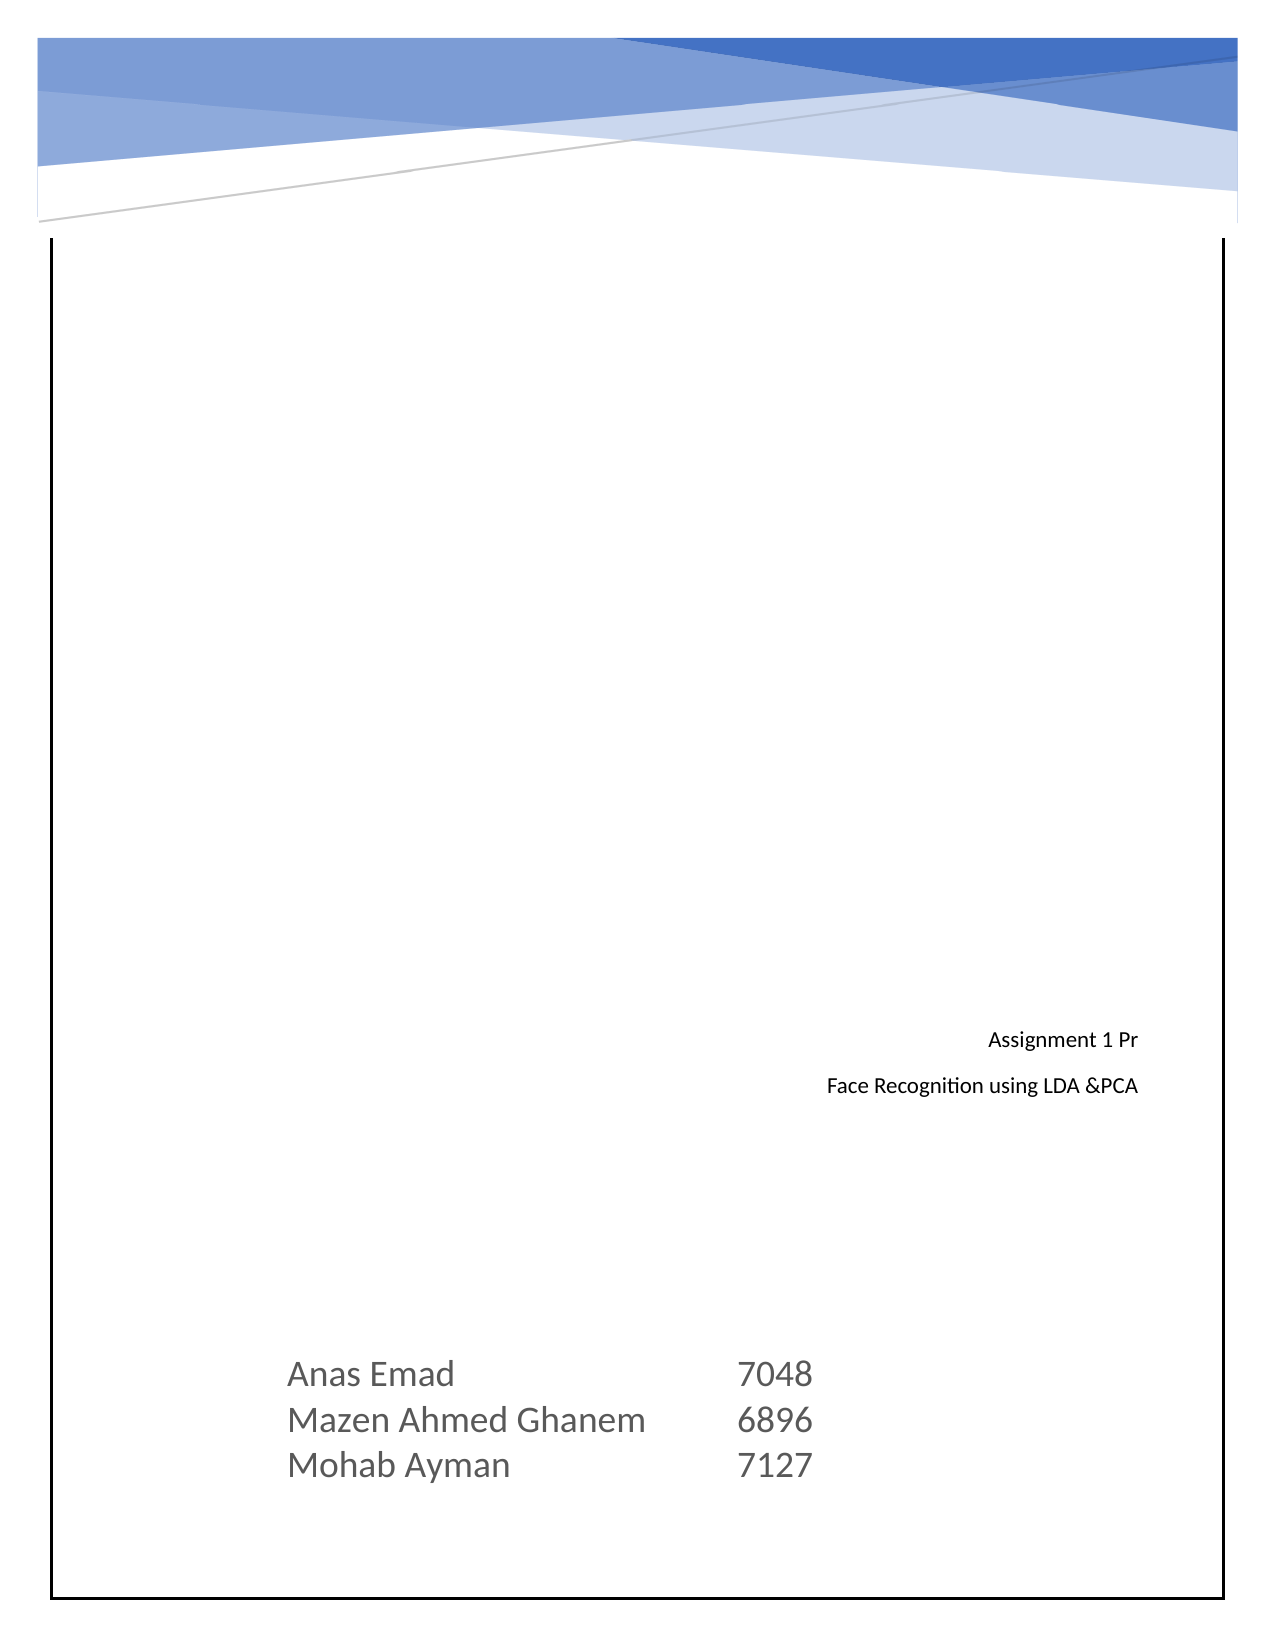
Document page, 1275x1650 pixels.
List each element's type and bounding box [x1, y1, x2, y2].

picture [37, 37, 1238, 238]
